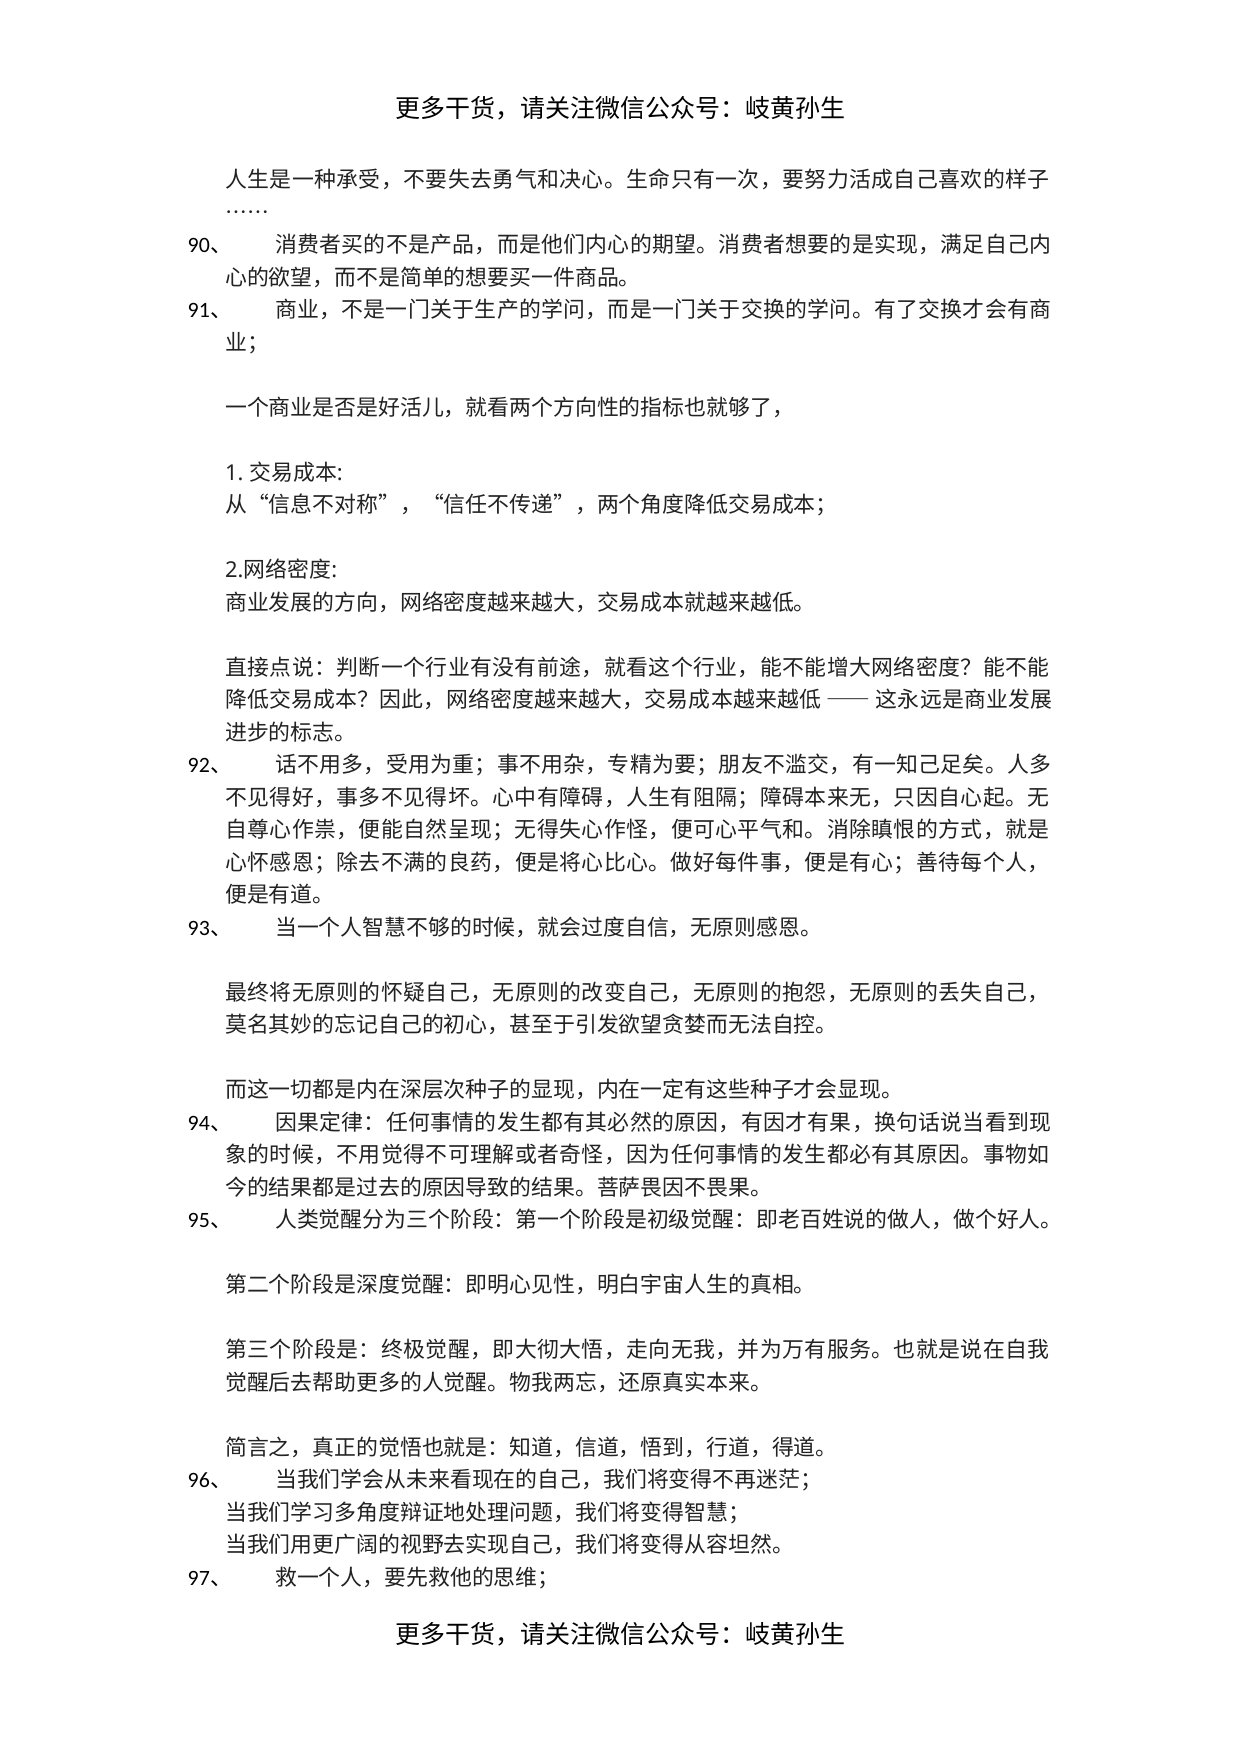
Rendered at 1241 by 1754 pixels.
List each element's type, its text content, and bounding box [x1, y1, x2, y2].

list 当我们学会从未来看现在的自己，我们将变得不再迷茫； 当我们学习多角度辩证地处理问题，我们将变得智慧； 当我们用更广阔的视野去实现自己，我们将变得从容坦然。 [187, 1462, 1053, 1559]
list 因果定律：任何事情的发生都有其必然的原因，有因才有果，换句话说当看到现象的时候，不用觉得不可理解或者奇怪，因为任何事情的发生都必有其原因。事物如今的结果都是过去的原因导致的结果。菩萨畏因不畏果。 [187, 1104, 1053, 1202]
list 商业，不是一门关于生产的学问，而是一门关于交换的学问。有了交换才会有商业； 一个商业是否是好活儿，就看两个方向性的指标也就够了， 1. 交易成本: 从“信息不对称”，“信任不传递”，两个角度降低交易成本； 2.网络密度: 商业发展的方向，网络密度越来越大，交易成本就越来越低。 直接点说：判断一个行业有没有前途，就看这个行业，能不能增大网络密度？能不能降低交易成本？因此，网络密度越来越大，交易成本越来越低 —— 这永远是商业发展进步的标志。 [187, 292, 1053, 747]
list 人类觉醒分为三个阶段：第一个阶段是初级觉醒：即老百姓说的做人，做个好人。 第二个阶段是深度觉醒：即明心见性，明白宇宙人生的真相。 第三个阶段是：终极觉醒，即大彻大悟，走向无我，并为万有服务。也就是说在自我觉醒后去帮助更多的人觉醒。物我两忘，还原真实本来。 简言之，真正的觉悟也就是：知道，信道，悟到，行道，得道。 [187, 1202, 1053, 1462]
list 当一个人智慧不够的时候，就会过度自信，无原则感恩。 最终将无原则的怀疑自己，无原则的改变自己，无原则的抱怨，无原则的丢失自己，莫名其妙的忘记自己的初心，甚至于引发欲望贪婪而无法自控。 而这一切都是内在深层次种子的显现，内在一定有这些种子才会显现。 [187, 909, 1053, 1104]
list 话不用多，受用为重；事不用杂，专精为要；朋友不滥交，有一知己足矣。人多不见得好，事多不见得坏。心中有障碍，人生有阻隔；障碍本来无，只因自心起。无自尊心作祟，便能自然呈现；无得失心作怪，便可心平气和。消除瞋恨的方式，就是心怀感恩；除去不满的良药，便是将心比心。做好每件事，便是有心；善待每个人，便是有道。 [187, 747, 1053, 909]
list 消费者买的不是产品，而是他们内心的期望。消费者想要的是实现，满足自己内心的欲望，而不是简单的想要买一件商品。 [187, 227, 1053, 292]
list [187, 1559, 1053, 1592]
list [187, 162, 1053, 227]
